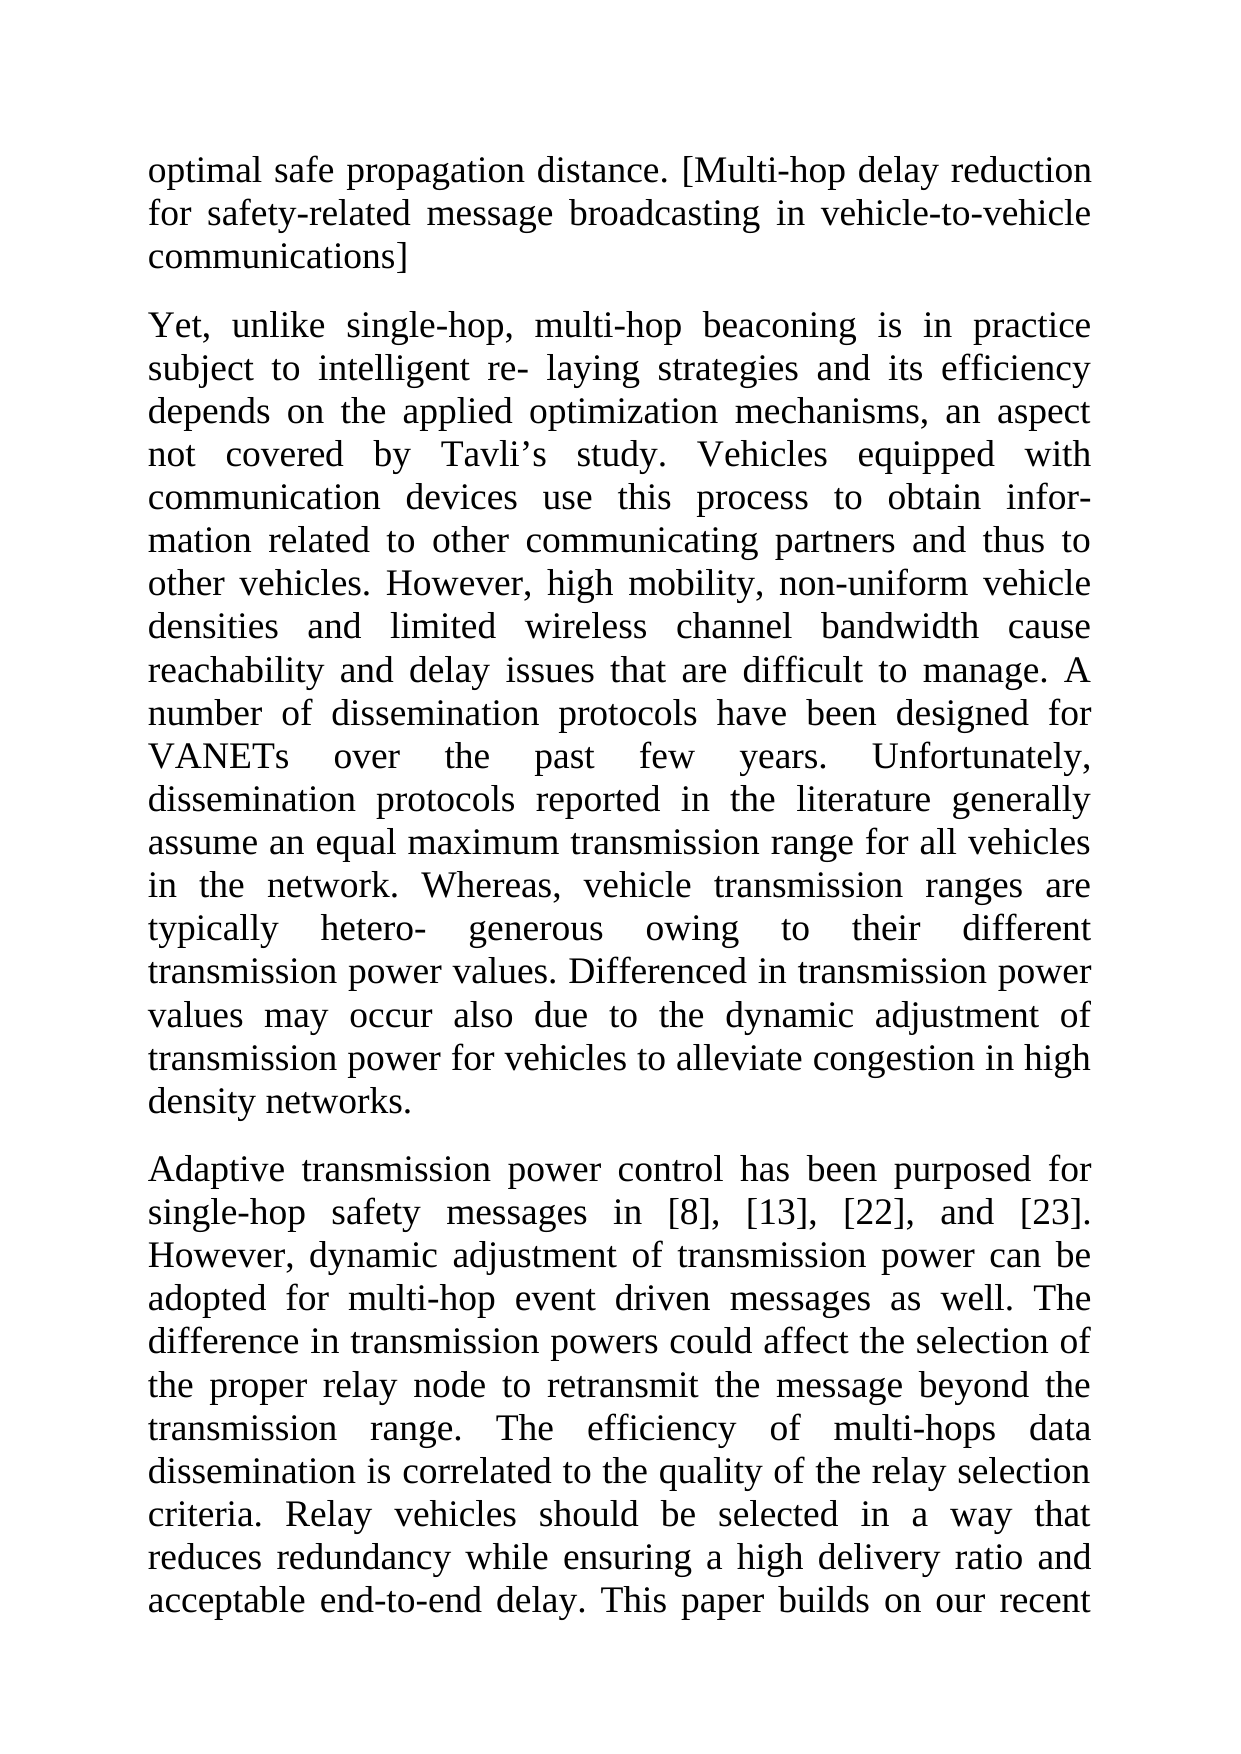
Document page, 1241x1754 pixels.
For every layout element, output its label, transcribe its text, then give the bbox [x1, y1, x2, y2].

text Yet, unlike single-hop, multi-hop beaconing is in practice subject to intelligent re- laying strategies and its efficiency depends on the applied optimization mechanisms, an aspect not covered by Tavli’s study. Vehicles equipped with communication devices use this process to obtain infor- mation related to other communicating partners and thus to other vehicles. However, high mobility, non-uniform vehicle densities and limited wireless channel bandwidth cause reachability and delay issues that are difficult to manage. A number of dissemination protocols have been designed for VANETs over the past few years. Unfortunately, dissemination protocols reported in the literature generally assume an equal maximum transmission range for all vehicles in the network. Whereas, vehicle transmission ranges are typically hetero- generous owing to their different transmission power values. Differenced in transmission power values may occur also due to the dynamic adjustment of transmission power for vehicles to alleviate congestion in high density networks. [148, 302, 1093, 1121]
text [148, 148, 1093, 277]
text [148, 1146, 1093, 1621]
